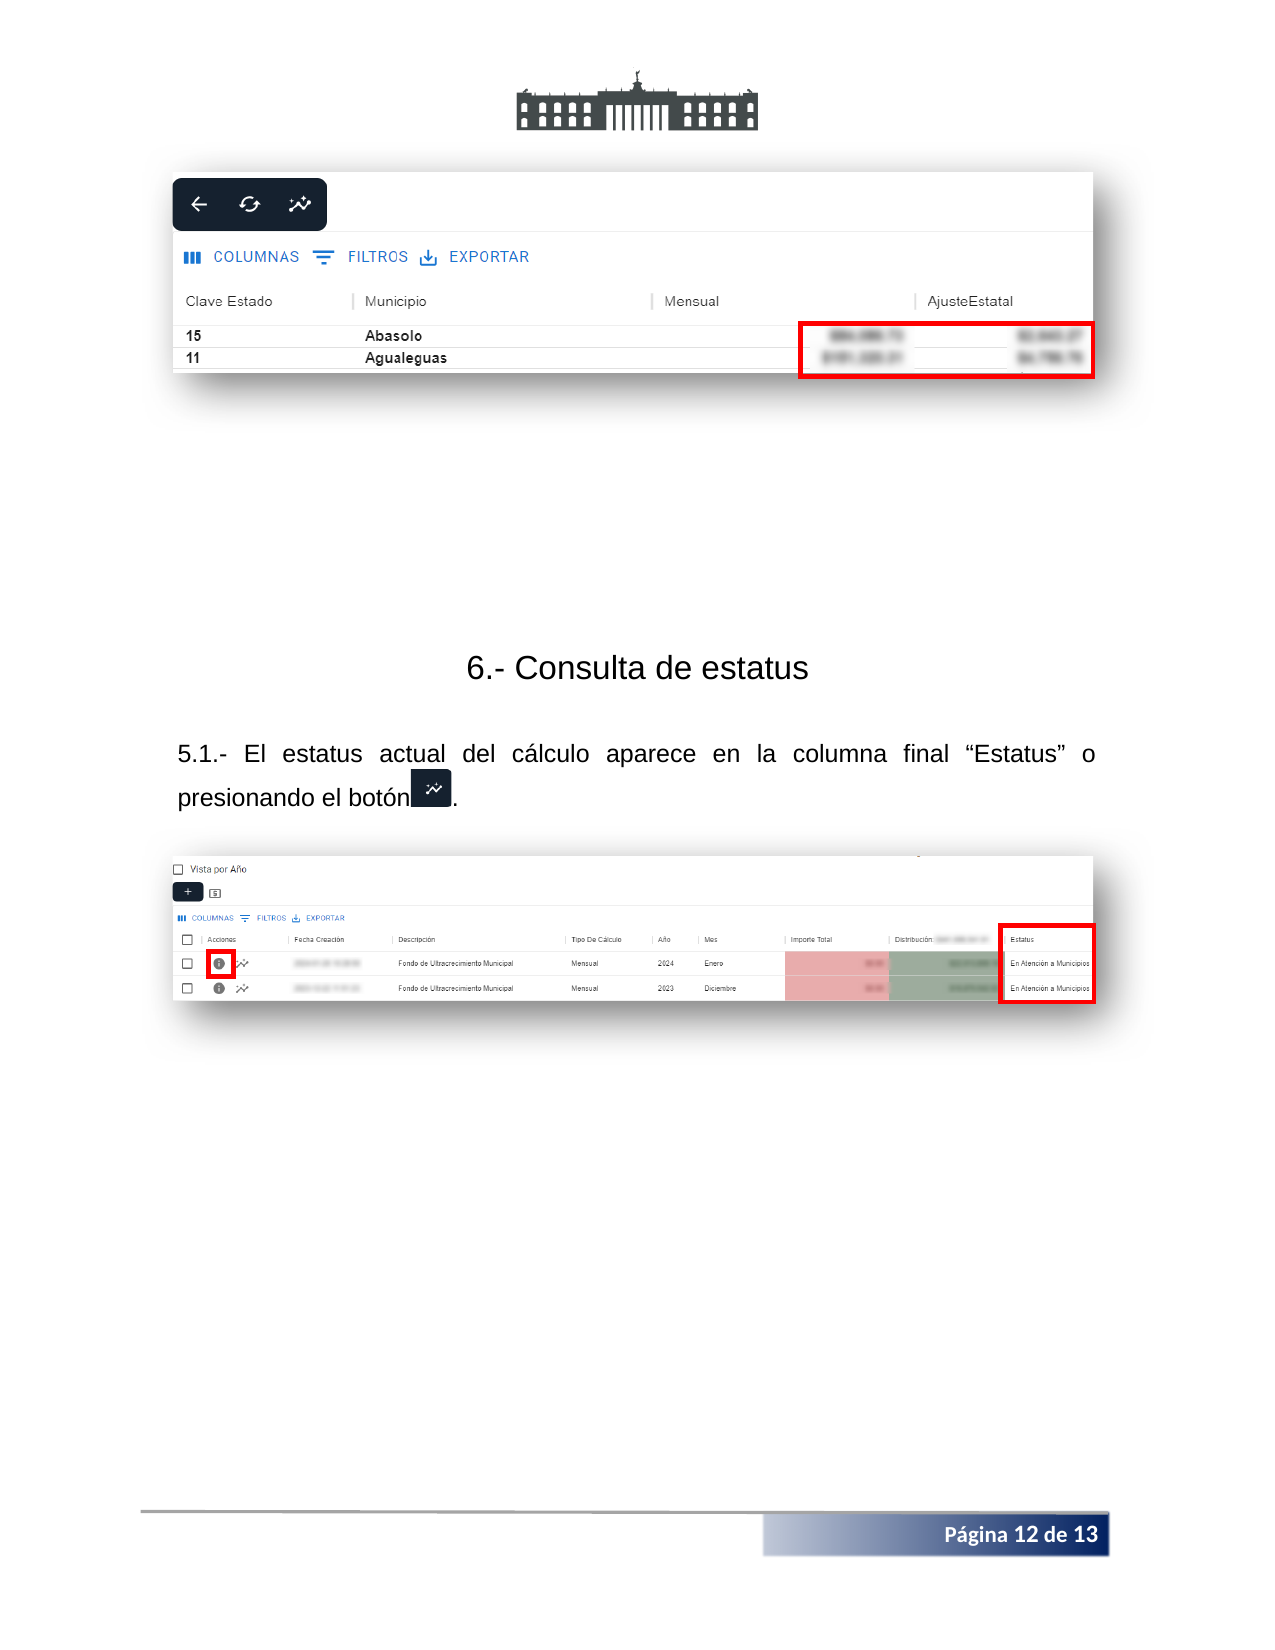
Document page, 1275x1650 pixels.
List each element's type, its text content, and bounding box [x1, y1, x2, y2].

picture [410, 769, 452, 807]
picture [172, 856, 1094, 1001]
text 5.1.- El estatus actual del cálculo aparece en la columna final “Estatus” o presionando el botón. [177, 739, 1098, 812]
picture [515, 67, 760, 145]
picture [172, 172, 1094, 373]
picture [1003, 928, 1092, 1000]
subtitle 6.- Consulta de estatus [177, 648, 1098, 686]
picture [803, 326, 1091, 373]
